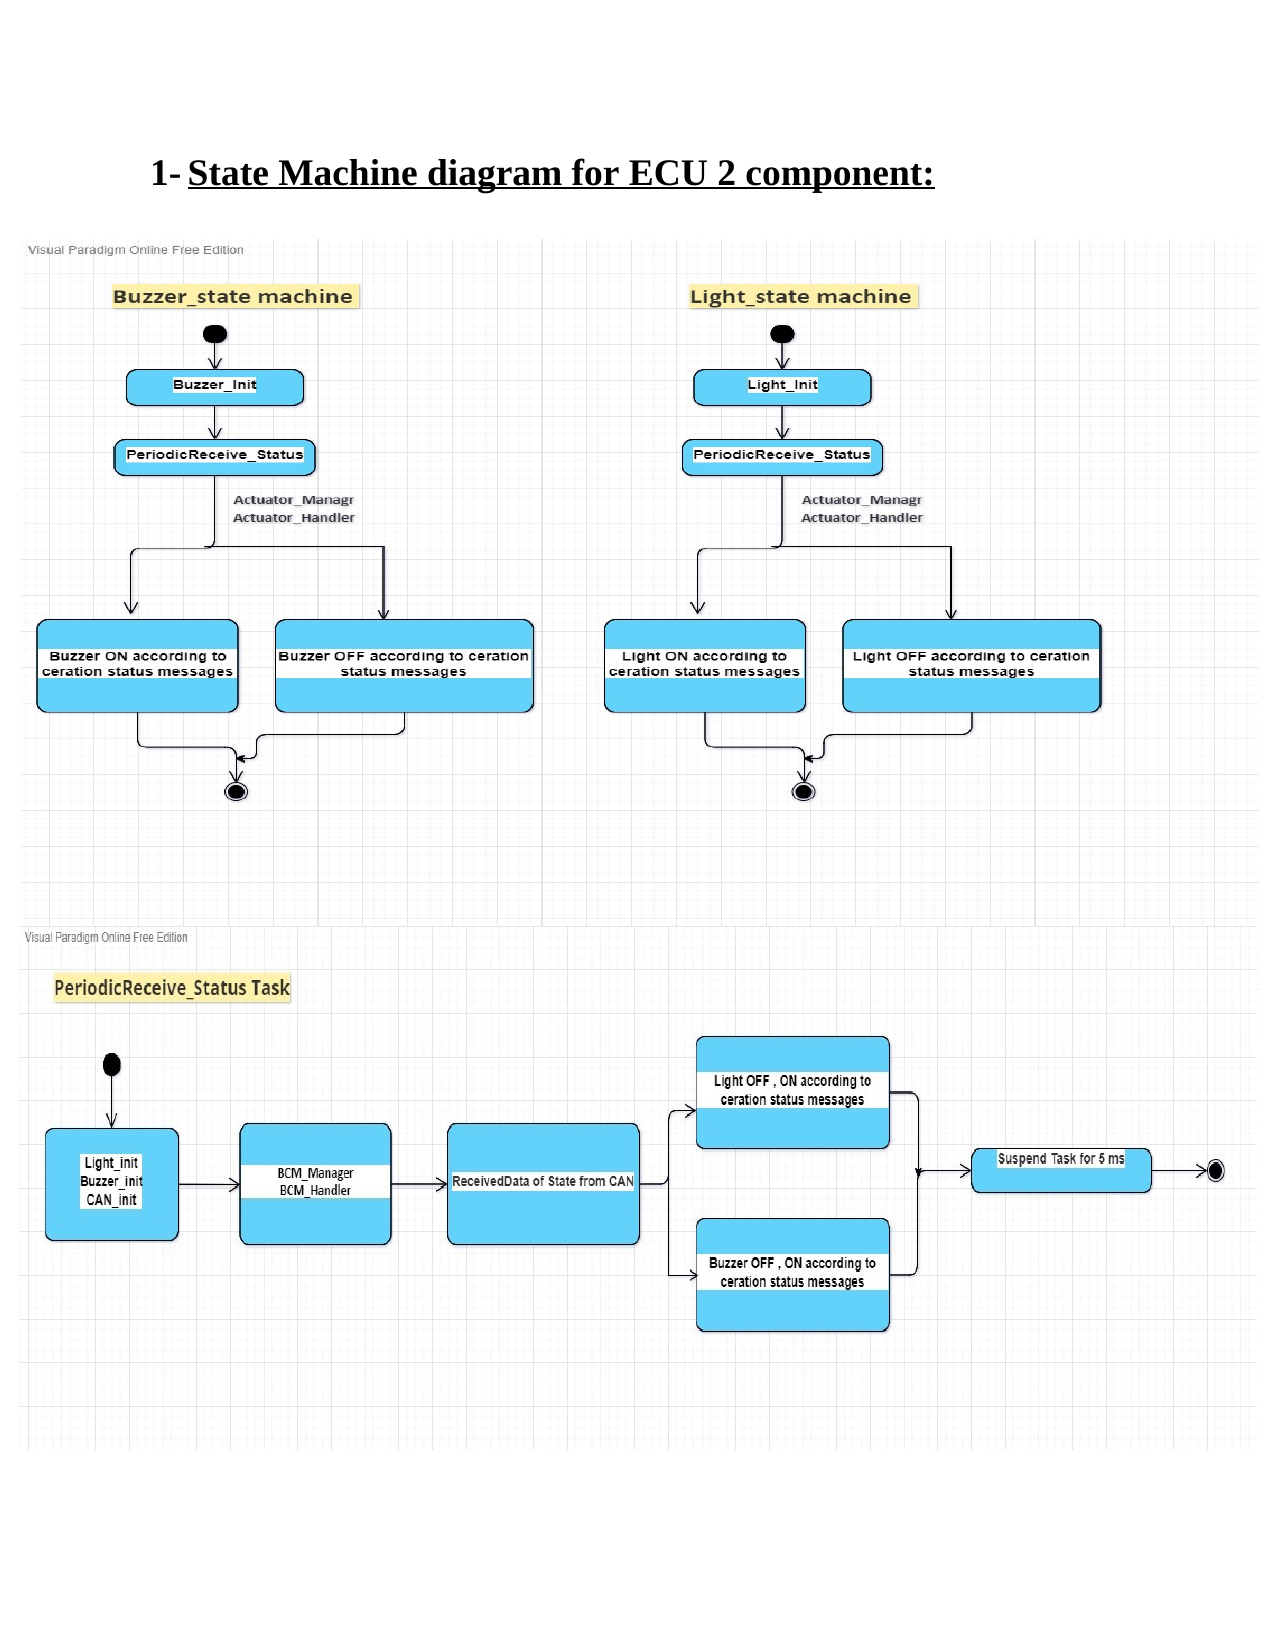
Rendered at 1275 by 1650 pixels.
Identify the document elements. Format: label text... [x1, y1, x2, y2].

list State Machine diagram for ECU 2 component: [150, 150, 1125, 193]
picture [19, 239, 1259, 1450]
